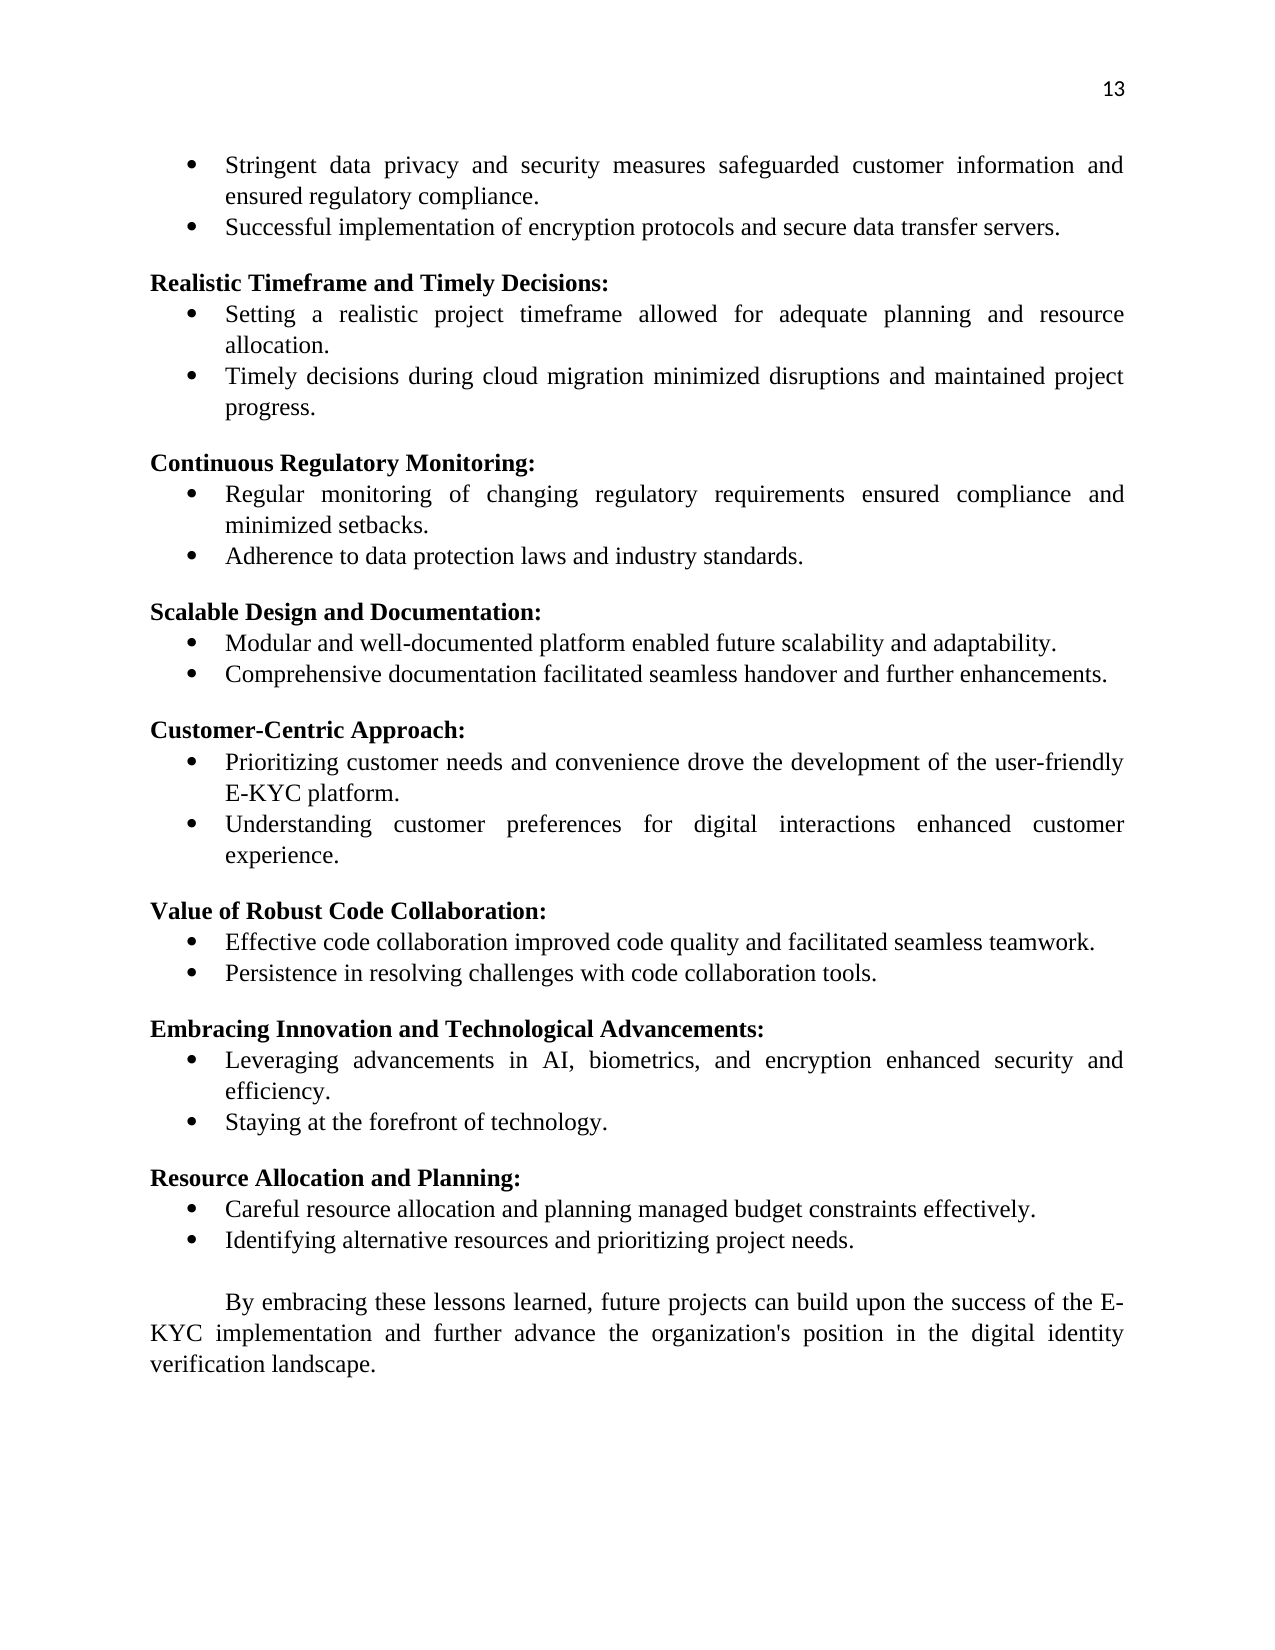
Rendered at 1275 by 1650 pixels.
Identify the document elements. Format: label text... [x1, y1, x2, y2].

list Modular and well-documented platform enabled future scalability and adaptability. [187, 628, 1125, 657]
list Prioritizing customer needs and convenience drove the development of the user-friendly E-KYC platform. [187, 747, 1125, 806]
list Careful resource allocation and planning managed budget constraints effectively. [187, 1194, 1125, 1223]
text Resource Allocation and Planning: [150, 1163, 1125, 1192]
list Stringent data privacy and security measures safeguarded customer information and ensured regulatory compliance. [187, 150, 1125, 210]
list Regular monitoring of changing regulatory requirements ensured compliance and minimized setbacks. [187, 479, 1125, 539]
text Scalable Design and Documentation: [150, 597, 1125, 626]
text Continuous Regulatory Monitoring: [150, 448, 1125, 477]
list Comprehensive documentation facilitated seamless handover and further enhancements. [187, 659, 1125, 688]
text Value of Robust Code Collaboration: [150, 896, 1125, 924]
list Setting a realistic project timeframe allowed for adequate planning and resource allocation. [187, 299, 1125, 359]
text By embracing these lessons learned, future projects can build upon the success of the E-KYC implementation and further advance the organization's position in the digital identity verification landscape. [150, 1287, 1125, 1378]
text Customer-Centric Approach: [150, 716, 1125, 744]
list Leveraging advancements in AI, biometrics, and encryption enhanced security and efficiency. [187, 1045, 1125, 1105]
list Staying at the forefront of technology. [187, 1107, 1125, 1136]
list Timely decisions during cloud migration minimized disruptions and maintained project progress. [187, 361, 1125, 421]
text Embracing Innovation and Technological Advancements: [150, 1014, 1125, 1043]
text Realistic Timeframe and Timely Decisions: [150, 268, 1125, 297]
list Effective code collaboration improved code quality and facilitated seamless teamwork. [187, 927, 1125, 956]
list Identifying alternative resources and prioritizing project needs. [187, 1225, 1125, 1254]
list Successful implementation of encryption protocols and secure data transfer servers. [187, 212, 1125, 241]
list Understanding customer preferences for digital interactions enhanced customer experience. [187, 809, 1125, 868]
list Persistence in resolving challenges with code collaboration tools. [187, 958, 1125, 987]
list Adherence to data protection laws and industry standards. [187, 541, 1125, 570]
